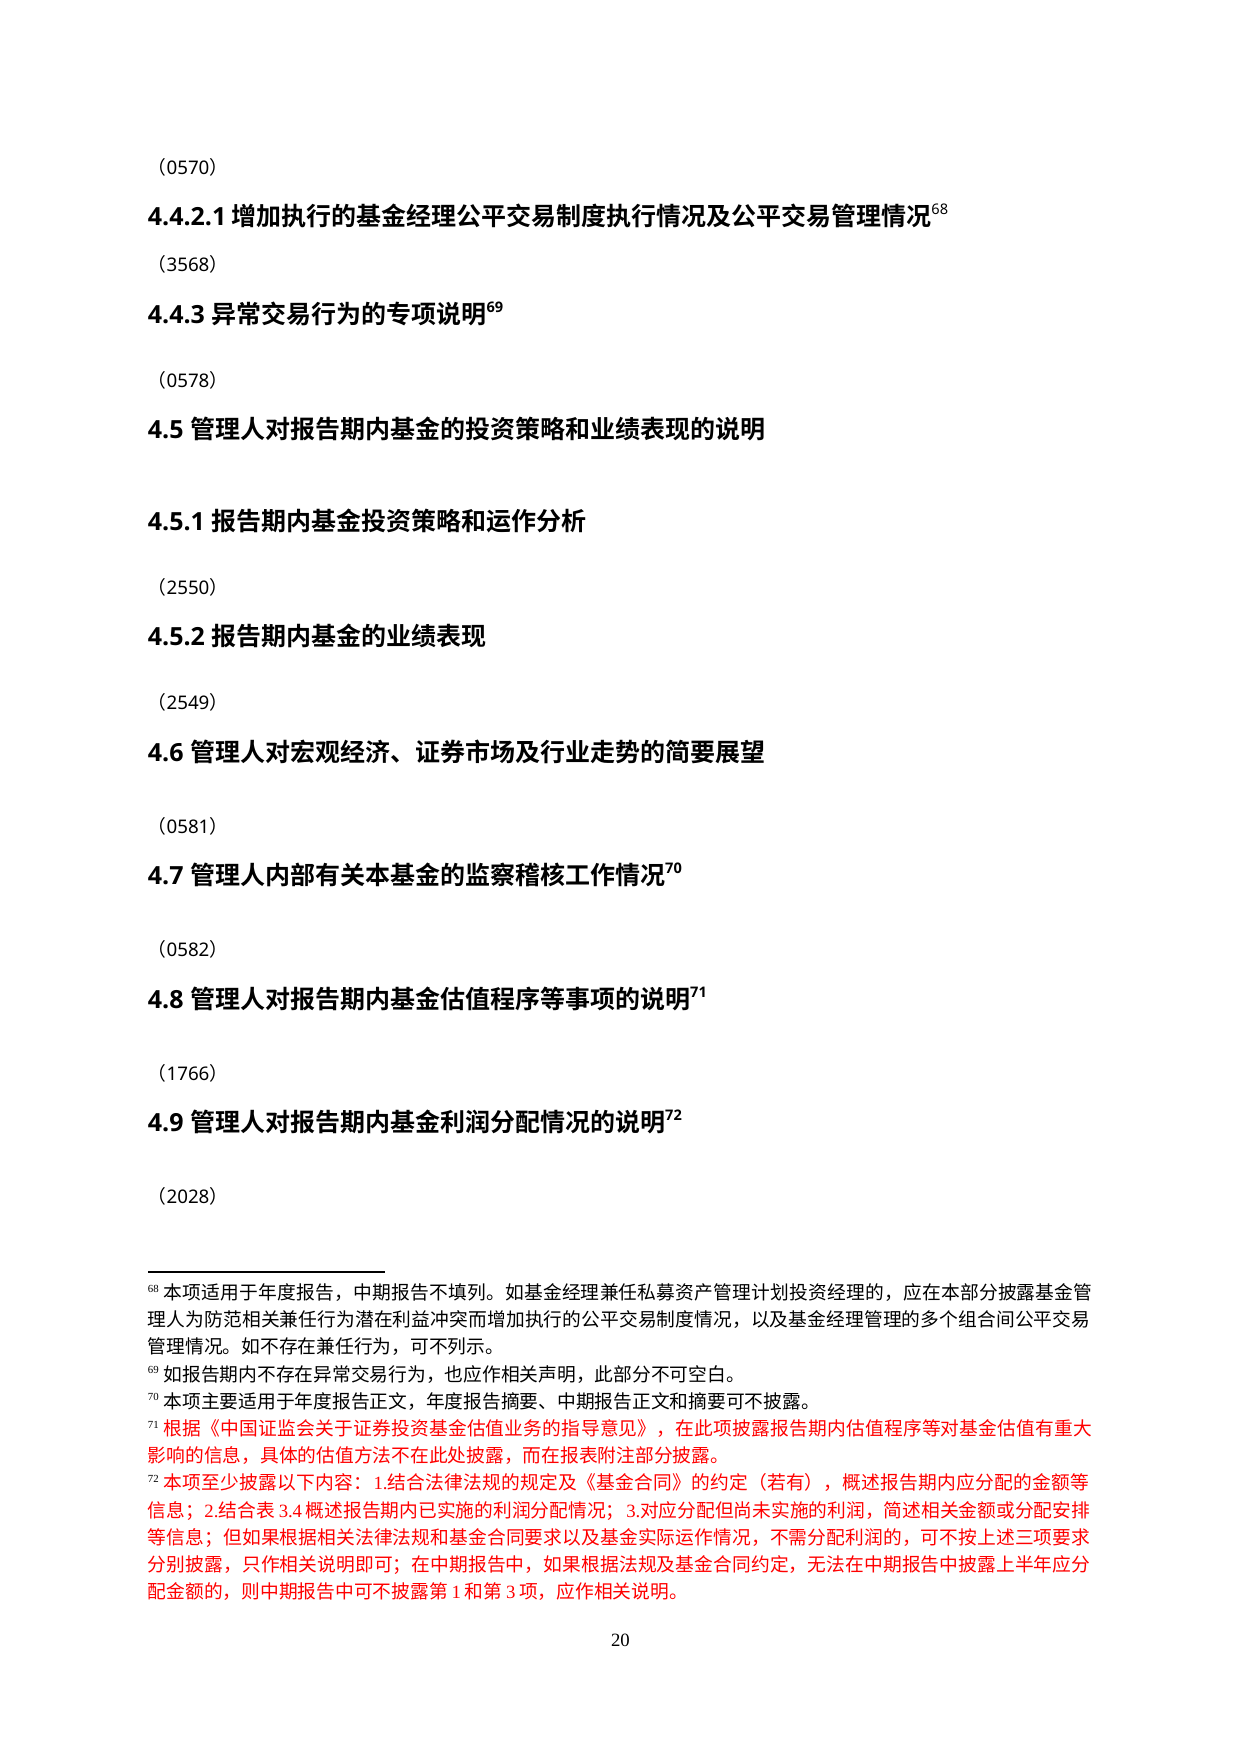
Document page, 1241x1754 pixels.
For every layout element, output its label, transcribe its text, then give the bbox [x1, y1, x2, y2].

subtitle 4.9 管理人对报告期内基金利润分配情况的说明 [148, 1088, 1092, 1153]
subtitle 4.8 管理人对报告期内基金估值程序等事项的说明 [148, 965, 1092, 1030]
text 4.5.2 报告期内基金的业绩表现 [148, 602, 1092, 667]
text （3568） [148, 247, 1092, 280]
text （0581） [148, 809, 1092, 841]
text （0570） [148, 150, 1092, 182]
text （0582） [148, 932, 1092, 965]
text （0578） [148, 363, 1092, 396]
text （2549） [148, 685, 1092, 718]
text （1766） [148, 1056, 1092, 1088]
text （2550） [148, 570, 1092, 602]
subtitle 4.7 管理人内部有关本基金的监察稽核工作情况 [148, 841, 1092, 906]
subtitle 4.5 管理人对报告期内基金的投资策略和业绩表现的说明 [148, 396, 1092, 461]
subtitle 4.6 管理人对宏观经济、证券市场及行业走势的简要展望 [148, 718, 1092, 783]
text 4.4.2.1增加执行的基金经理公平交易制度执行情况及公平交易管理情况 [148, 182, 1092, 247]
text 4.4.3 异常交易行为的专项说明 [148, 280, 1092, 345]
text 4.5.1 报告期内基金投资策略和运作分析 [148, 487, 1092, 552]
text （2028） [148, 1179, 1092, 1212]
